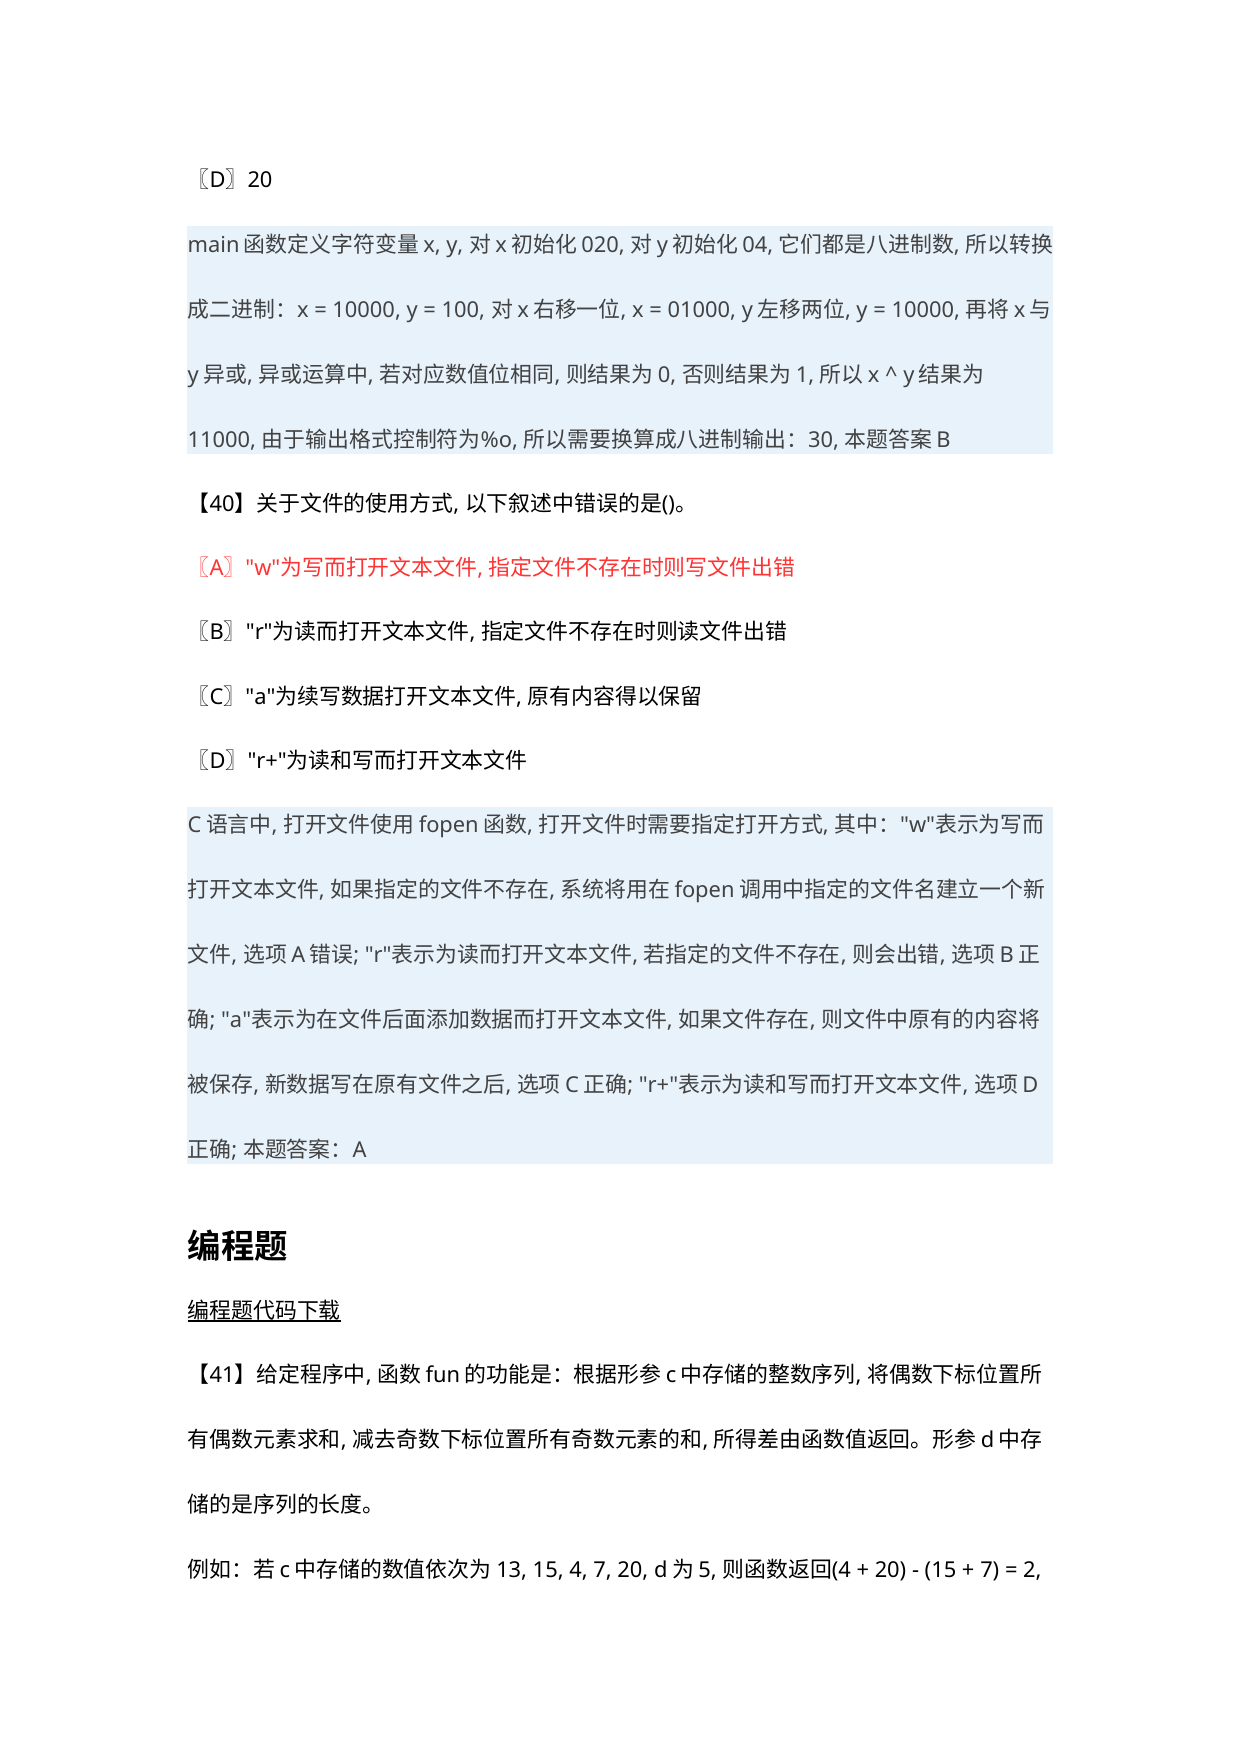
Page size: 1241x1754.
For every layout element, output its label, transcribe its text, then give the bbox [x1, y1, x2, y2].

text 〖A〗"w"为写而打开文本文件, 指定文件不存在时则写文件出错 [187, 550, 1053, 582]
text 〖D〗"r+"为读和写而打开文本文件 [187, 743, 1053, 775]
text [187, 1357, 1053, 1584]
text 〖C〗"a"为续写数据打开文本文件, 原有内容得以保留 [187, 678, 1053, 711]
text main函数定义字符变量x, y, 对x初始化020, 对y初始化04, 它们都是八进制数, 所以转换成二进制：x = 10000, y = 100, 对x右移一位, x = 01000, y左移两位, y = 10000, 再将x与y异或, 异或运算中, 若对应数值位相同, 则结果为0, 否则结果为1, 所以x ^ y结果为11000, 由于输出格式控制符为%o, 所以需要换算成八进制输出：30, 本题答案B [187, 226, 1053, 454]
text C语言中, 打开文件使用fopen函数, 打开文件时需要指定打开方式, 其中："w"表示为写而打开文本文件, 如果指定的文件不存在, 系统将用在fopen调用中指定的文件名建立一个新文件, 选项A错误; "r"表示为读而打开文本文件, 若指定的文件不存在, 则会出错, 选项B正确; "a"表示为在文件后面添加数据而打开文本文件, 如果文件存在, 则文件中原有的内容将被保存, 新数据写在原有文件之后, 选项C正确; "r+"表示为读和写而打开文本文件, 选项D正确; 本题答案：A [187, 807, 1053, 1164]
text 【40】关于文件的使用方式, 以下叙述中错误的是()。 [187, 486, 1053, 518]
text 编程题代码下载 [187, 1292, 1053, 1325]
text 〖D〗20 [187, 162, 1053, 194]
text 〖B〗"r"为读而打开文本文件, 指定文件不存在时则读文件出错 [187, 614, 1053, 647]
text 编程题 [187, 1212, 1053, 1277]
